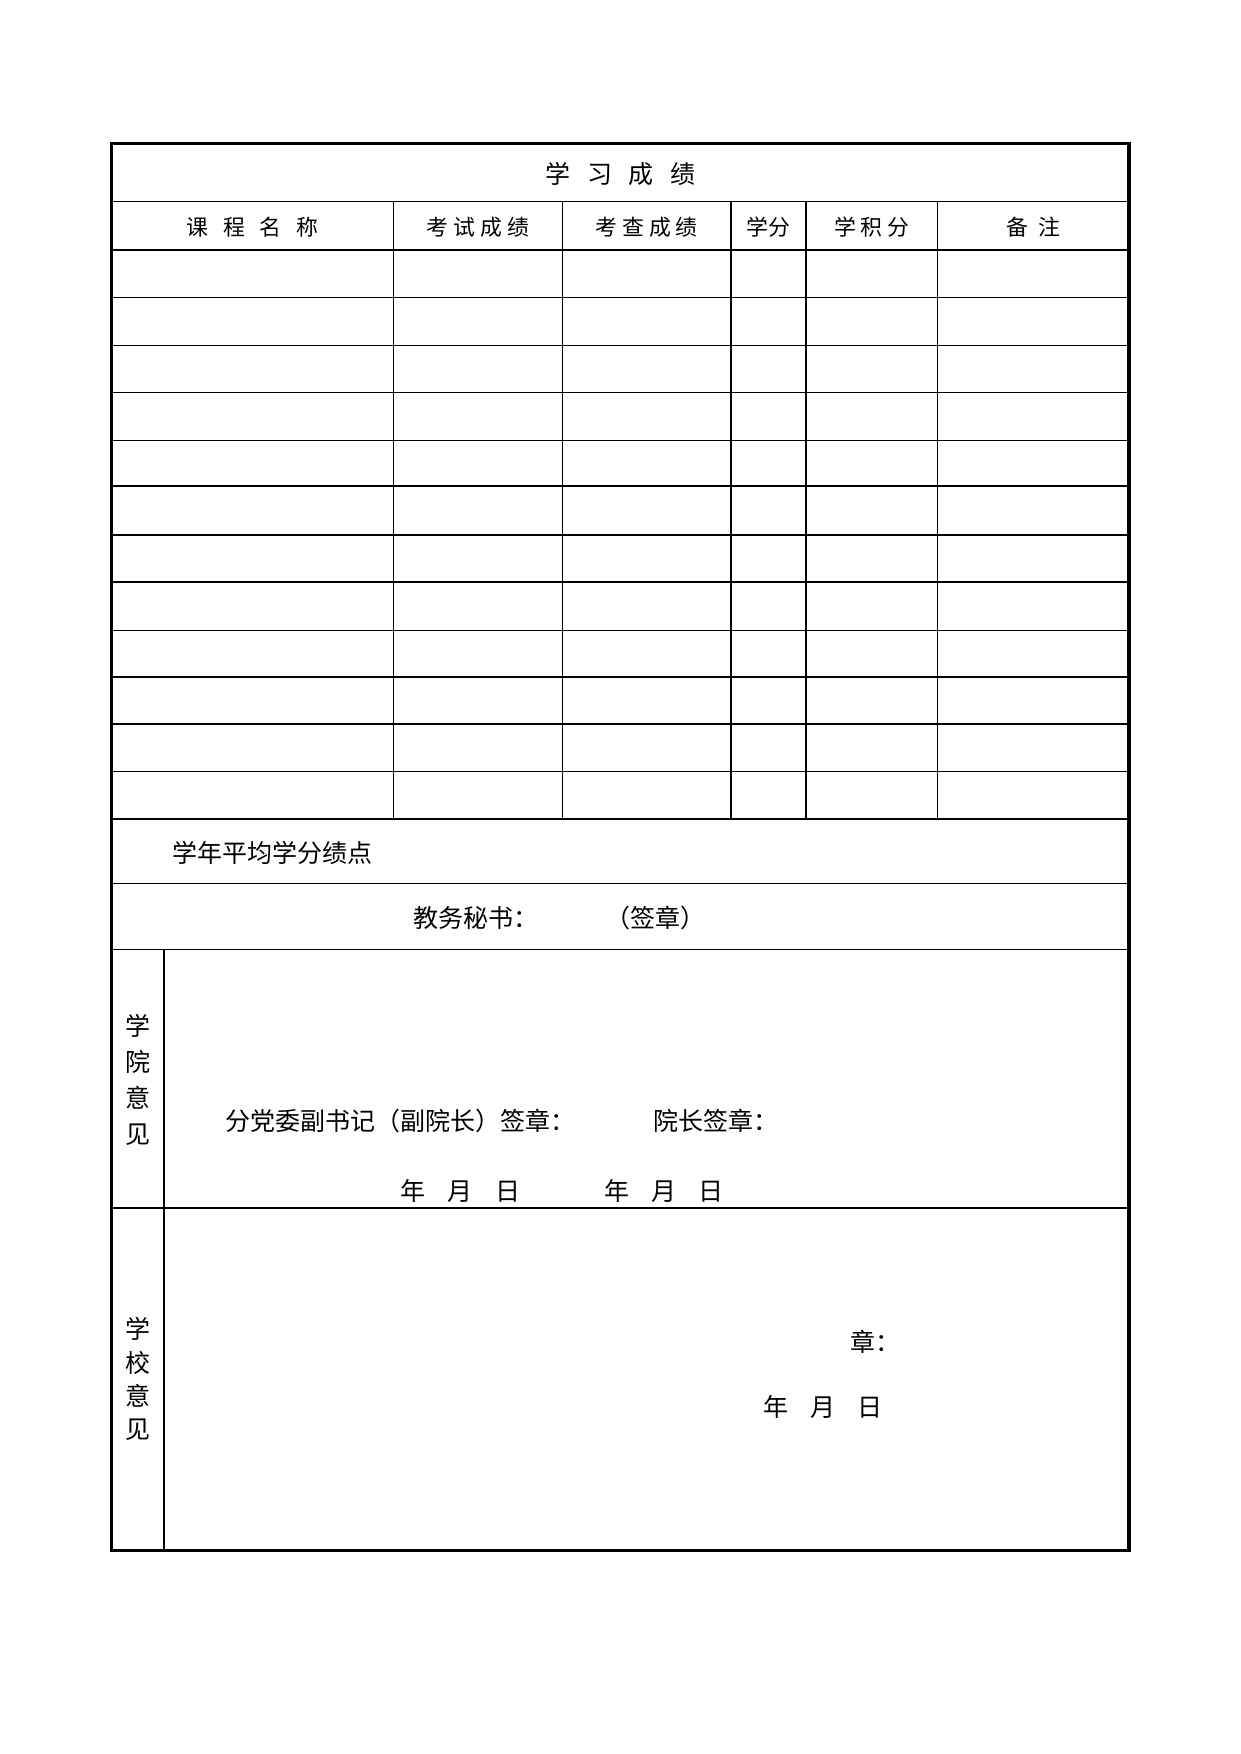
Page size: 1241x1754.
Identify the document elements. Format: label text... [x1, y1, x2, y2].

table_cell [938, 298, 1127, 345]
table_cell [563, 346, 730, 392]
table_cell 分党委副书记（副院长）签章： 院长签章： 年 月 日 年 月 日 [165, 950, 1127, 1207]
table_cell [807, 536, 937, 581]
table_cell [807, 631, 937, 676]
table_cell [563, 536, 730, 581]
table_cell [938, 583, 1127, 630]
table_cell [394, 441, 562, 485]
table_cell [563, 298, 730, 345]
table_cell 备 注 [938, 202, 1127, 249]
table_cell [807, 298, 937, 345]
table_cell [938, 251, 1127, 297]
table_cell [113, 346, 393, 392]
table_cell [113, 441, 393, 485]
table_cell [563, 583, 730, 630]
table_cell [732, 346, 805, 392]
table_cell 考 试 成 绩 [394, 202, 562, 249]
table_cell [563, 725, 730, 771]
table_cell [113, 393, 393, 439]
table_cell [563, 251, 730, 297]
table_cell [394, 725, 562, 771]
table_cell [732, 487, 805, 534]
table_cell [938, 393, 1127, 439]
table_cell [938, 678, 1127, 723]
table_cell [732, 631, 805, 676]
table_cell [732, 725, 805, 771]
table_cell [732, 583, 805, 630]
table_cell [394, 487, 562, 534]
table_cell [563, 441, 730, 485]
table_cell 教务秘书： （签章） [113, 884, 1127, 948]
table_cell [938, 441, 1127, 485]
table_cell [563, 487, 730, 534]
table_cell [563, 772, 730, 818]
table_cell [394, 631, 562, 676]
table_header 学 习 成 绩 [113, 145, 1127, 201]
table_cell [394, 251, 562, 297]
table_cell [807, 583, 937, 630]
table_cell [113, 536, 393, 581]
table_cell [113, 583, 393, 630]
table_cell [394, 678, 562, 723]
table_cell [807, 441, 937, 485]
table_cell [113, 678, 393, 723]
table_cell [563, 631, 730, 676]
table_cell [113, 298, 393, 345]
table_cell [732, 251, 805, 297]
table_cell [732, 678, 805, 723]
table_cell [394, 298, 562, 345]
table_cell [938, 487, 1127, 534]
table_cell [807, 772, 937, 818]
table_cell 课 程 名 称 [113, 202, 393, 249]
table_cell 学 积 分 [807, 202, 937, 249]
table_cell [732, 441, 805, 485]
table_cell [807, 393, 937, 439]
table_cell [113, 772, 393, 818]
table_cell [732, 298, 805, 345]
table_cell [807, 346, 937, 392]
table_cell 学年平均学分绩点 [113, 820, 1127, 882]
table_cell [394, 583, 562, 630]
table_cell 考 查 成 绩 [563, 202, 730, 249]
table_cell [732, 536, 805, 581]
table_cell [113, 251, 393, 297]
table_cell [807, 678, 937, 723]
table_cell [394, 536, 562, 581]
table_cell 学 校 意 见 [113, 1209, 163, 1549]
table_cell [938, 631, 1127, 676]
table_cell [113, 725, 393, 771]
table_cell [732, 393, 805, 439]
table_cell [732, 772, 805, 818]
table_cell [938, 536, 1127, 581]
table_cell [394, 346, 562, 392]
table_cell [938, 346, 1127, 392]
table_cell [938, 725, 1127, 771]
table_cell [113, 487, 393, 534]
table_cell [563, 678, 730, 723]
table_cell [807, 251, 937, 297]
table_cell [807, 725, 937, 771]
table_cell 章： 年 月 日 [165, 1209, 1127, 1549]
table_cell 学院 意 见 [113, 950, 163, 1207]
table_cell [563, 393, 730, 439]
table_cell [938, 772, 1127, 818]
table_cell [394, 772, 562, 818]
table_cell 学分 [732, 202, 805, 249]
table_cell [113, 631, 393, 676]
table_cell [807, 487, 937, 534]
table_cell [394, 393, 562, 439]
